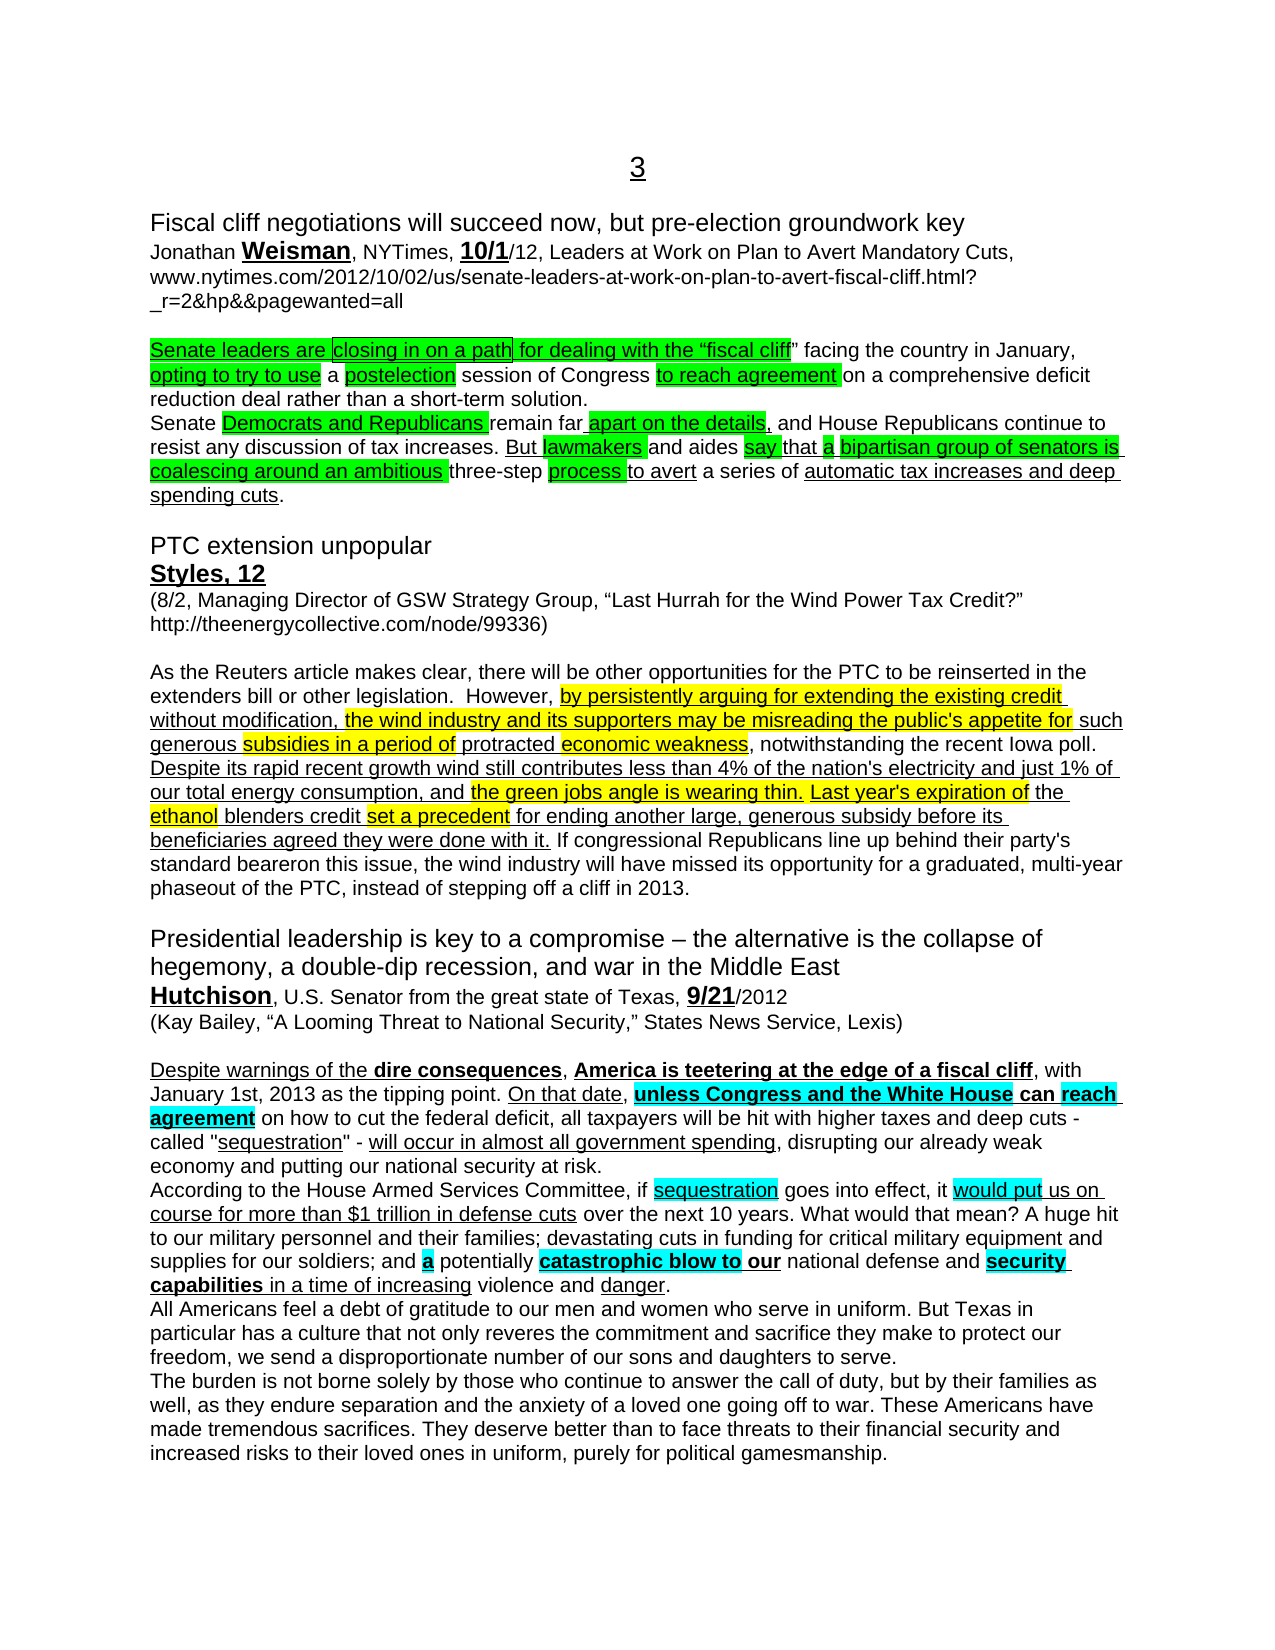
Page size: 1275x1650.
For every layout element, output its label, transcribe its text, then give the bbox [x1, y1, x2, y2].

text Despite warnings of the dire consequences, America is teetering at the edge of a fiscal cliff, with January 1st, 2013 as the tipping point. On that date, unless Congress and the White House can reach agreement on how to cut the federal deficit, all taxpayers will be hit with higher taxes and deep cuts - called "sequestration" - will occur in almost all government spending, disrupting our already weak economy and putting our national security at risk. [150, 1058, 1125, 1177]
text The burden is not borne solely by those who continue to answer the call of duty, but by their families as well, as they endure separation and the anxiety of a loved one going off to war. These Americans have made tremendous sacrifices. They deserve better than to face threats to their financial security and increased risks to their loved ones in uniform, purely for political gamesmanship. [150, 1369, 1125, 1465]
text Hutchison, U.S. Senator from the great state of Texas, 9/21/2012 [150, 981, 1125, 1010]
subtitle Presidential leadership is key to a compromise – the alternative is the collapse of hegemony, a double-dip recession, and war in the Middle East [150, 923, 1125, 981]
text Styles, 12 [150, 559, 1125, 588]
subtitle PTC extension unpopular [150, 531, 1125, 559]
text According to the House Armed Services Committee, if sequestration goes into effect, it would put us on course for more than $1 trillion in defense cuts over the next 10 years. What would that mean? A huge hit to our military personnel and their families; devastating cuts in funding for critical military equipment and supplies for our soldiers; and a potentially catastrophic blow to our national defense and security capabilities in a time of increasing violence and danger. [150, 1177, 1125, 1297]
subtitle 3 [150, 150, 1125, 183]
text (8/2, Managing Director of GSW Strategy Group, “Last Hurrah for the Wind Power Tax Credit?” http://theenergycollective.com/node/99336) [150, 588, 1125, 636]
text Senate Democrats and Republicans remain far apart on the details, and House Republicans continue to resist any discussion of tax increases. But lawmakers and aides say that a bipartisan group of senators is coalescing around an ambitious three-step process to avert a series of automatic tax increases and deep spending cuts. [150, 411, 1125, 507]
subtitle Fiscal cliff negotiations will succeed now, but pre-election groundwork key [150, 207, 1125, 236]
text All Americans feel a debt of gratitude to our men and women who serve in uniform. But Texas in particular has a culture that not only reveres the commitment and sacrifice they make to protect our freedom, we send a disproportionate number of our sons and daughters to serve. [150, 1297, 1125, 1369]
text (Kay Bailey, “A Looming Threat to National Security,” States News Service, Lexis) [150, 1010, 1125, 1034]
text Senate leaders are closing in on a path for dealing with the “fiscal cliff” facing the country in January, opting to try to use a postelection session of Congress to reach agreement on a comprehensive deficit reduction deal rather than a short-term solution. [150, 337, 1125, 411]
text As the Reuters article makes clear, there will be other opportunities for the PTC to be reinserted in the extenders bill or other legislation. However, by persistently arguing for extending the existing credit without modification, the wind industry and its supporters may be misreading the public's appetite for such generous subsidies in a period of protracted economic weakness, notwithstanding the recent Iowa poll. Despite its rapid recent growth wind still contributes less than 4% of the nation's electricity and just 1% of our total energy consumption, and the green jobs angle is wearing thin. Last year's expiration of the ethanol blenders credit set a precedent for ending another large, generous subsidy before its beneficiaries agreed they were done with it. If congressional Republicans line up behind their party's standard beareron this issue, the wind industry will have missed its opportunity for a graduated, multi-year phaseout of the PTC, instead of stepping off a cliff in 2013. [150, 660, 1125, 899]
text Jonathan Weisman, NYTimes, 10/1/12, Leaders at Work on Plan to Avert Mandatory Cuts, www.nytimes.com/2012/10/02/us/senate-leaders-at-work-on-plan-to-avert-fiscal-cliff.html?_r=2&hp&&pagewanted=all [150, 236, 1125, 313]
